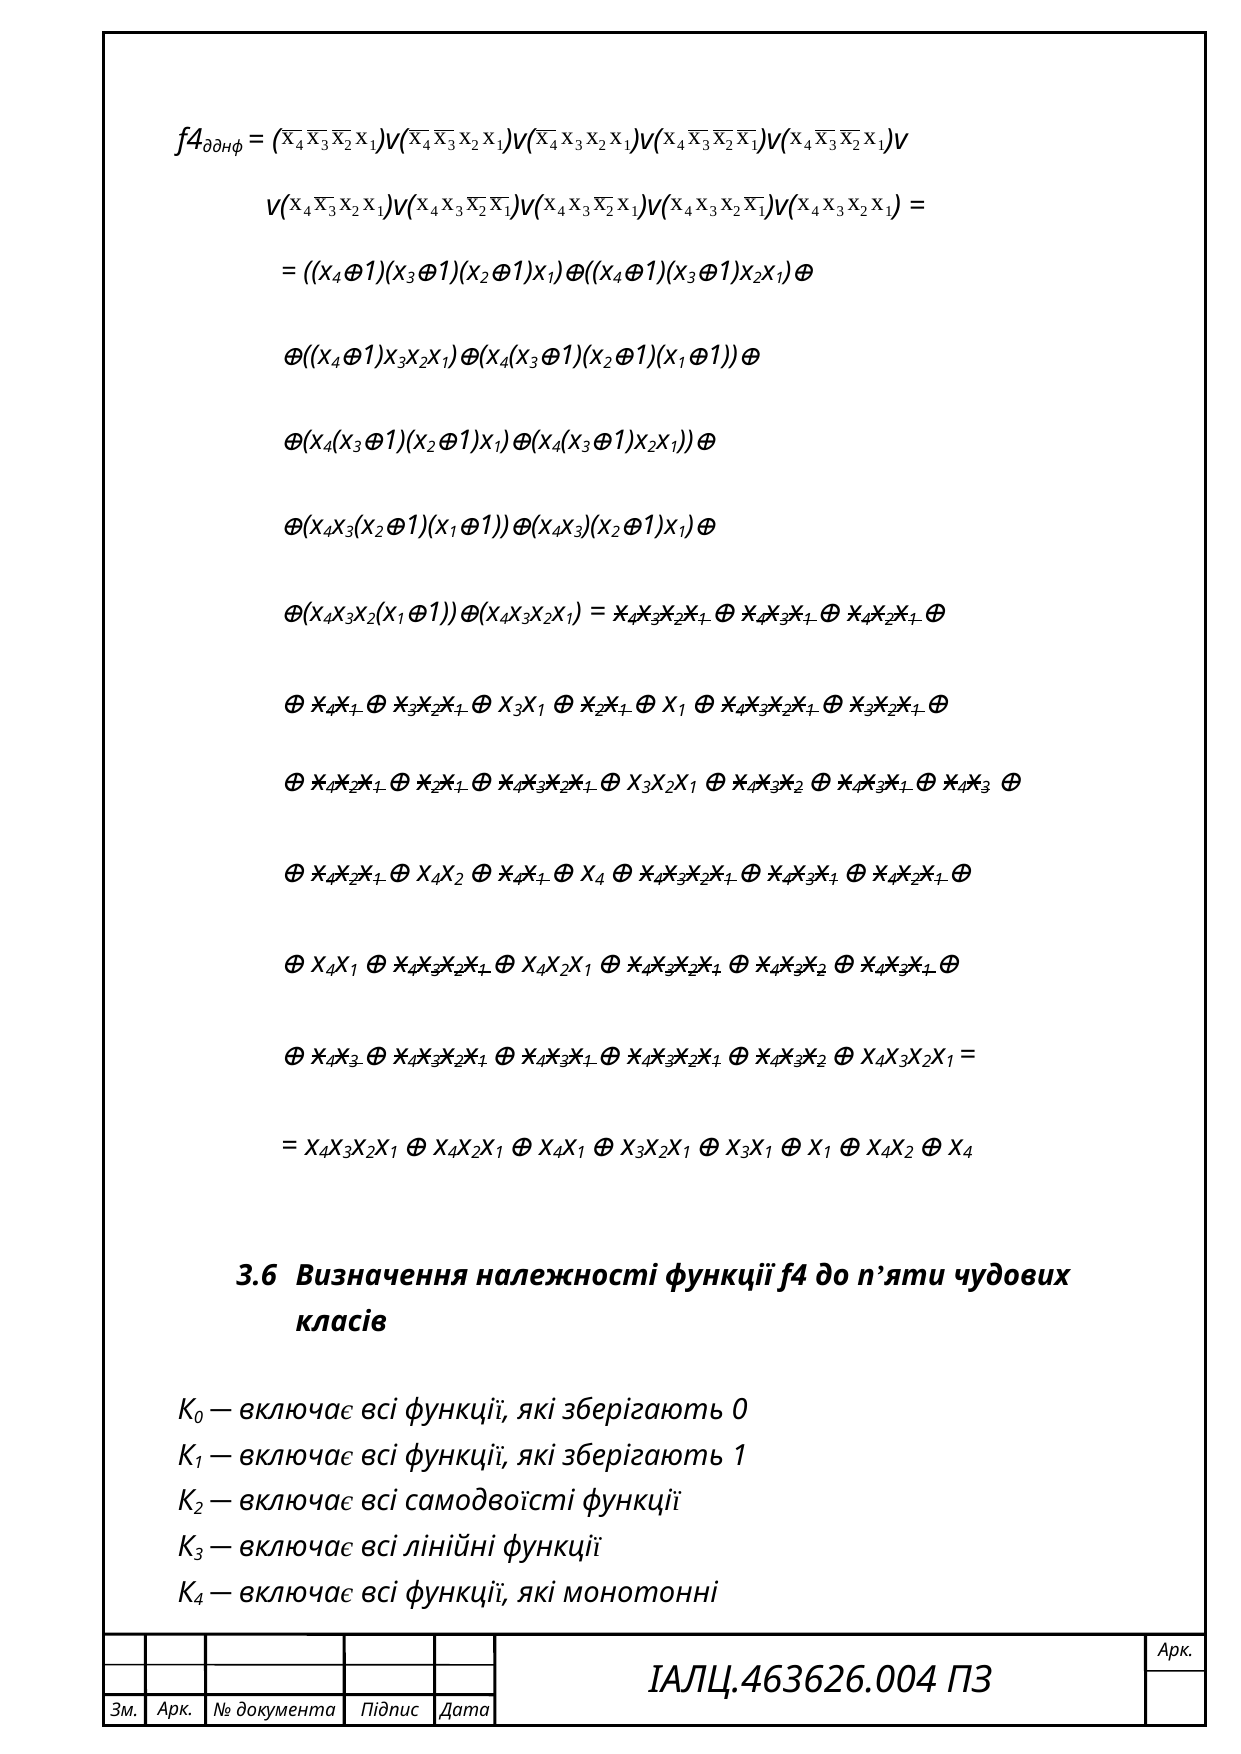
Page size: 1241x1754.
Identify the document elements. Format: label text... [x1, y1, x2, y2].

text ⊕((x4⊕1)x3x2x1)⊕(x4(x3⊕1)(x2⊕1)(x1⊕1))⊕ [281, 336, 1152, 373]
text v()v()v()v()v() = [177, 184, 1152, 224]
text ⊕(x4x3x2(x1⊕1))⊕(x4x3x2x1) = x4x3x2x1 ⊕ x4x3x1 ⊕ x4x2x1 ⊕ [281, 590, 1152, 630]
text ⊕ x4x1 ⊕ x4x3x2x1 ⊕ x4x2x1 ⊕ x4x3x2x1 ⊕ x4x3x2 ⊕ x4x3x1 ⊕ [281, 942, 1152, 981]
text К1 ─ включає всі функції, які зберігають 1 [177, 1434, 1152, 1474]
text К2 ─ включає всі самодвоїсті функції [177, 1479, 1152, 1519]
text ⊕ x4x1 ⊕ x3x2x1 ⊕ x3x1 ⊕ x2x1 ⊕ x1 ⊕ x4x3x2x1 ⊕ x3x2x1 ⊕ [281, 681, 1152, 721]
text ⊕ x4x2x1 ⊕ x4x2 ⊕ x4x1 ⊕ x4 ⊕ x4x3x2x1 ⊕ x4x3x1 ⊕ x4x2x1 ⊕ [281, 851, 1152, 890]
text f4дднф = ()v()v()v()v()v [177, 118, 1152, 158]
text ⊕(x4x3(x2⊕1)(x1⊕1))⊕(x4x3)(x2⊕1)x1)⊕ [281, 505, 1152, 542]
text К4 ─ включає всі функції, які монотонні [177, 1571, 1152, 1611]
text ⊕(x4(x3⊕1)(x2⊕1)x1)⊕(x4(x3⊕1)x2x1))⊕ [281, 421, 1152, 457]
text К3 ─ включає всі лінійні функції [177, 1525, 1152, 1565]
text ⊕ x4x3 ⊕ x4x3x2x1 ⊕ x4x3x1 ⊕ x4x3x2x1 ⊕ x4x3x2 ⊕ x4x3x2x1 = [281, 1033, 1152, 1073]
text К0 ─ включає всі функції, які зберігають 0 [177, 1388, 1152, 1428]
list Визначення належності функції f4 до п’яти чудових класів [236, 1255, 1152, 1340]
text ⊕ x4x2x1 ⊕ x2x1 ⊕ x4x3x2x1 ⊕ x3x2x1 ⊕ x4x3x2 ⊕ x4x3x1 ⊕ x4x3 ⊕ [281, 759, 1152, 799]
text = x4x3x2x1 ⊕ x4x2x1 ⊕ x4x1 ⊕ x3x2x1 ⊕ x3x1 ⊕ x1 ⊕ x4x2 ⊕ x4 [281, 1124, 1152, 1164]
text = ((x4⊕1)(x3⊕1)(x2⊕1)x1)⊕((x4⊕1)(x3⊕1)x2x1)⊕ [281, 251, 1152, 288]
